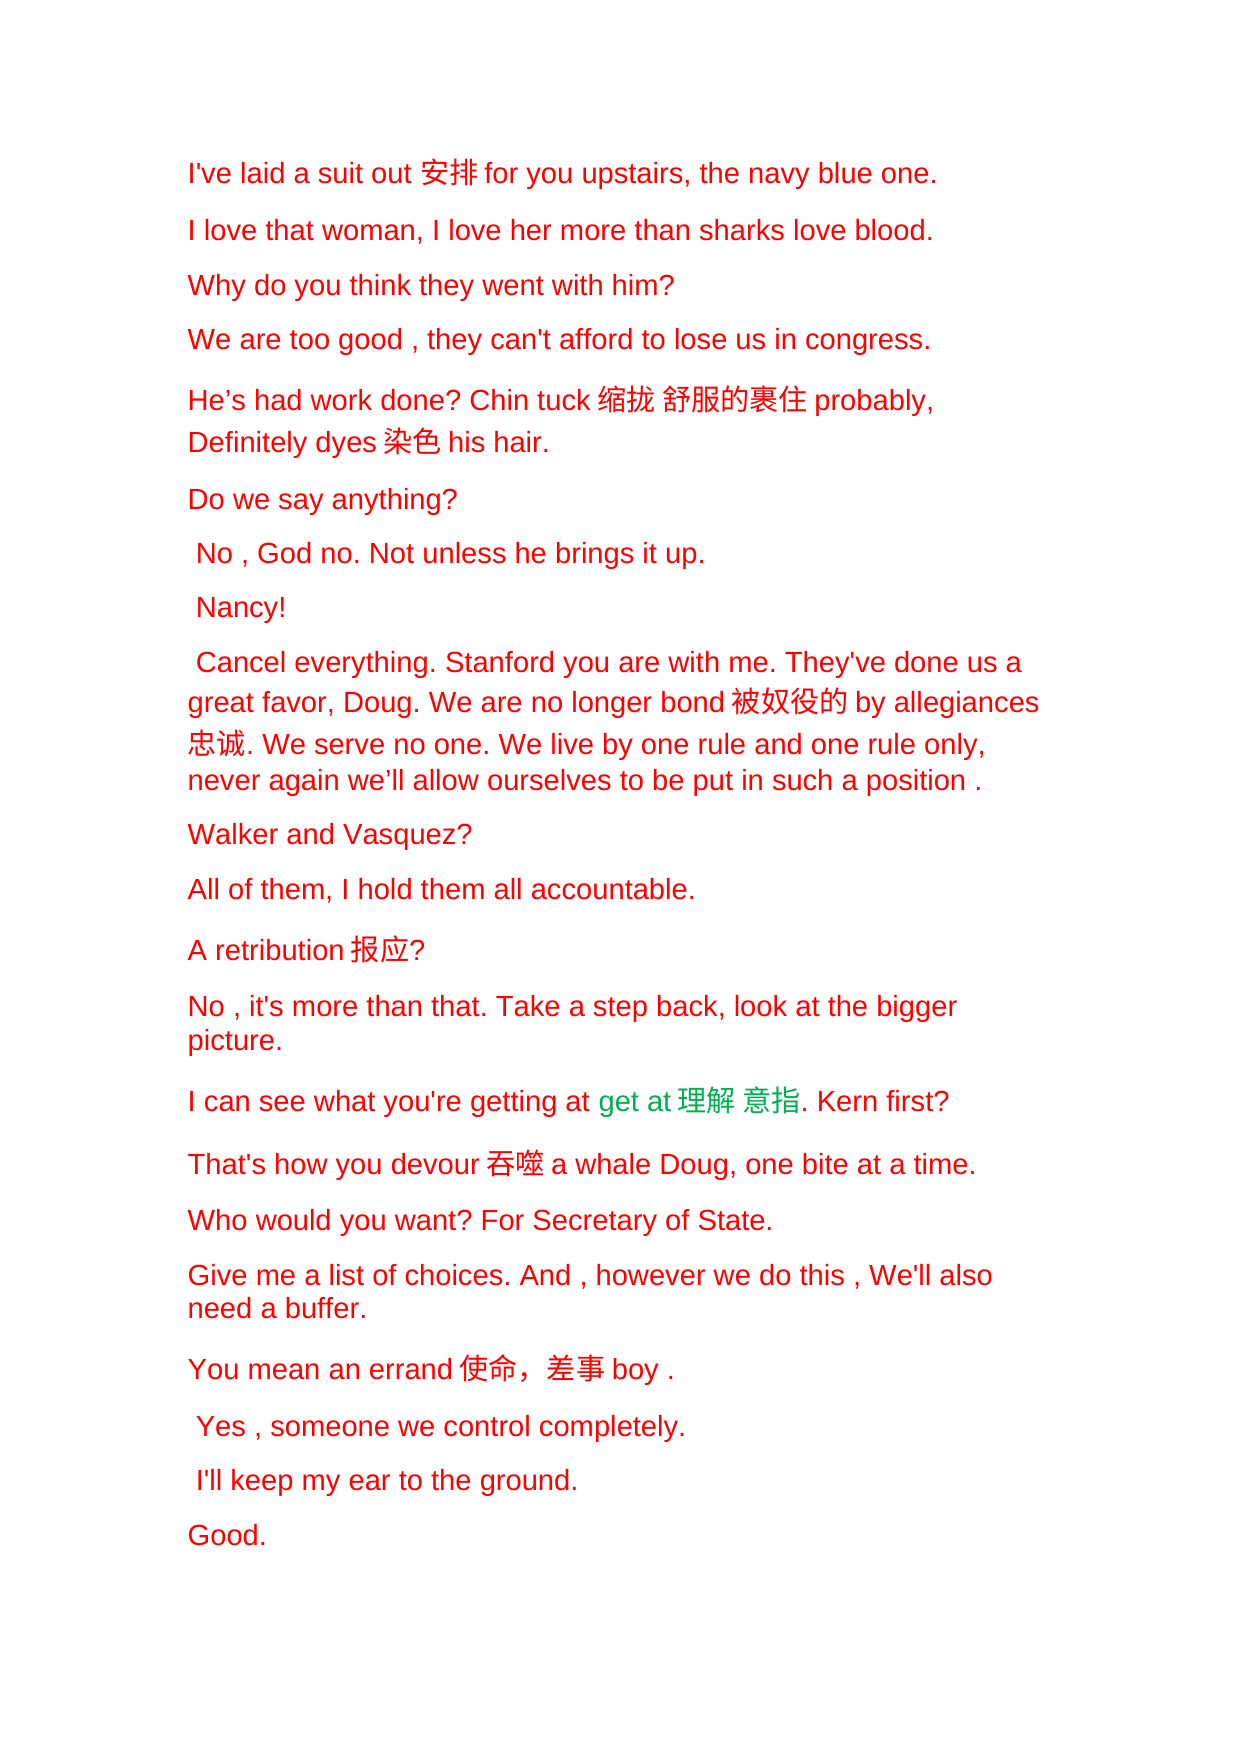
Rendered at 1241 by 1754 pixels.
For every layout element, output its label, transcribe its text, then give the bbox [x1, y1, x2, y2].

text Cancel everything. Stanford you are with me. They've done us a great favor, Doug. We are no longer bond被奴役的 by allegiances忠诚. We serve no one. We live by one rule and one rule only, never again we’ll allow ourselves to be put in such a position . [187, 645, 1053, 796]
text Nancy! [187, 590, 1053, 624]
text Who would you want? For Secretary of State. [187, 1203, 1053, 1237]
text Good. [187, 1517, 1053, 1551]
text A retribution报应? [187, 926, 1053, 968]
text I'll keep my ear to the ground. [187, 1463, 1053, 1497]
text Do we say anything? [187, 482, 1053, 515]
text You mean an errand使命，差事 boy . [187, 1346, 1053, 1388]
text Why do you think they went with him? [187, 267, 1053, 301]
text We are too good , they can't afford to lose us in congress. [187, 322, 1053, 355]
text No , it's more than that. Take a step back, look at the bigger picture. [187, 989, 1053, 1056]
text Give me a list of choices. And , however we do this , We'll also need a buffer. [187, 1258, 1053, 1325]
text No , God no. Not unless he brings it up. [187, 536, 1053, 569]
text He’s had work done? Chin tuck缩拢 舒服的裹住 probably, Definitely dyes染色 his hair. [187, 376, 1053, 461]
text Yes , someone we control completely. [187, 1409, 1053, 1442]
text I've laid a suit out 安排for you upstairs, the navy blue one. [187, 150, 1053, 192]
text I can see what you're getting at get at理解 意指. Kern first? [187, 1077, 1053, 1119]
text All of them, I hold them all accountable. [187, 872, 1053, 905]
text That's how you devour吞噬 a whale Doug, one bite at a time. [187, 1140, 1053, 1182]
text I love that woman, I love her more than sharks love blood. [187, 213, 1053, 247]
text Walker and Vasquez? [187, 817, 1053, 851]
